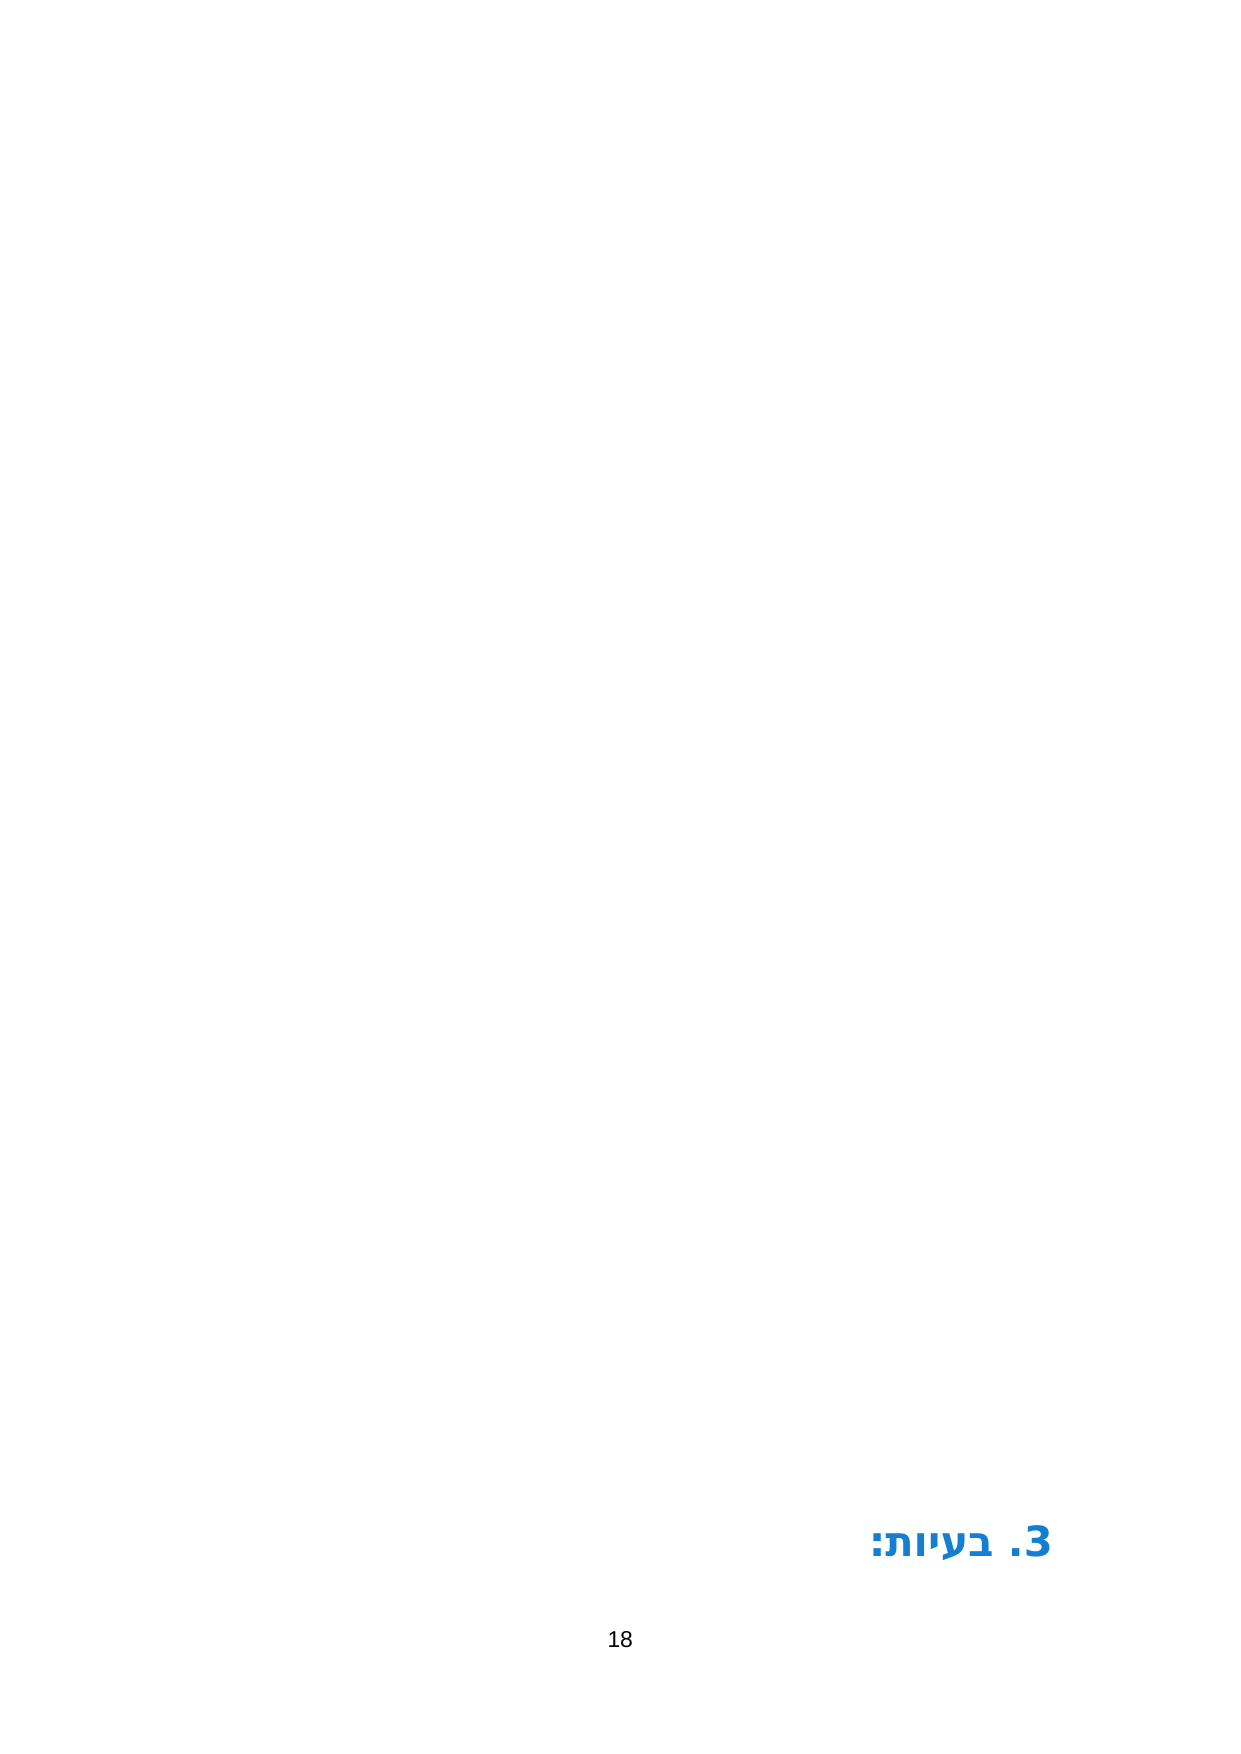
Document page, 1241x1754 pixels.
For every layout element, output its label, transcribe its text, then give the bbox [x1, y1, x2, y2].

text 3. בעיות: [187, 1518, 1053, 1567]
